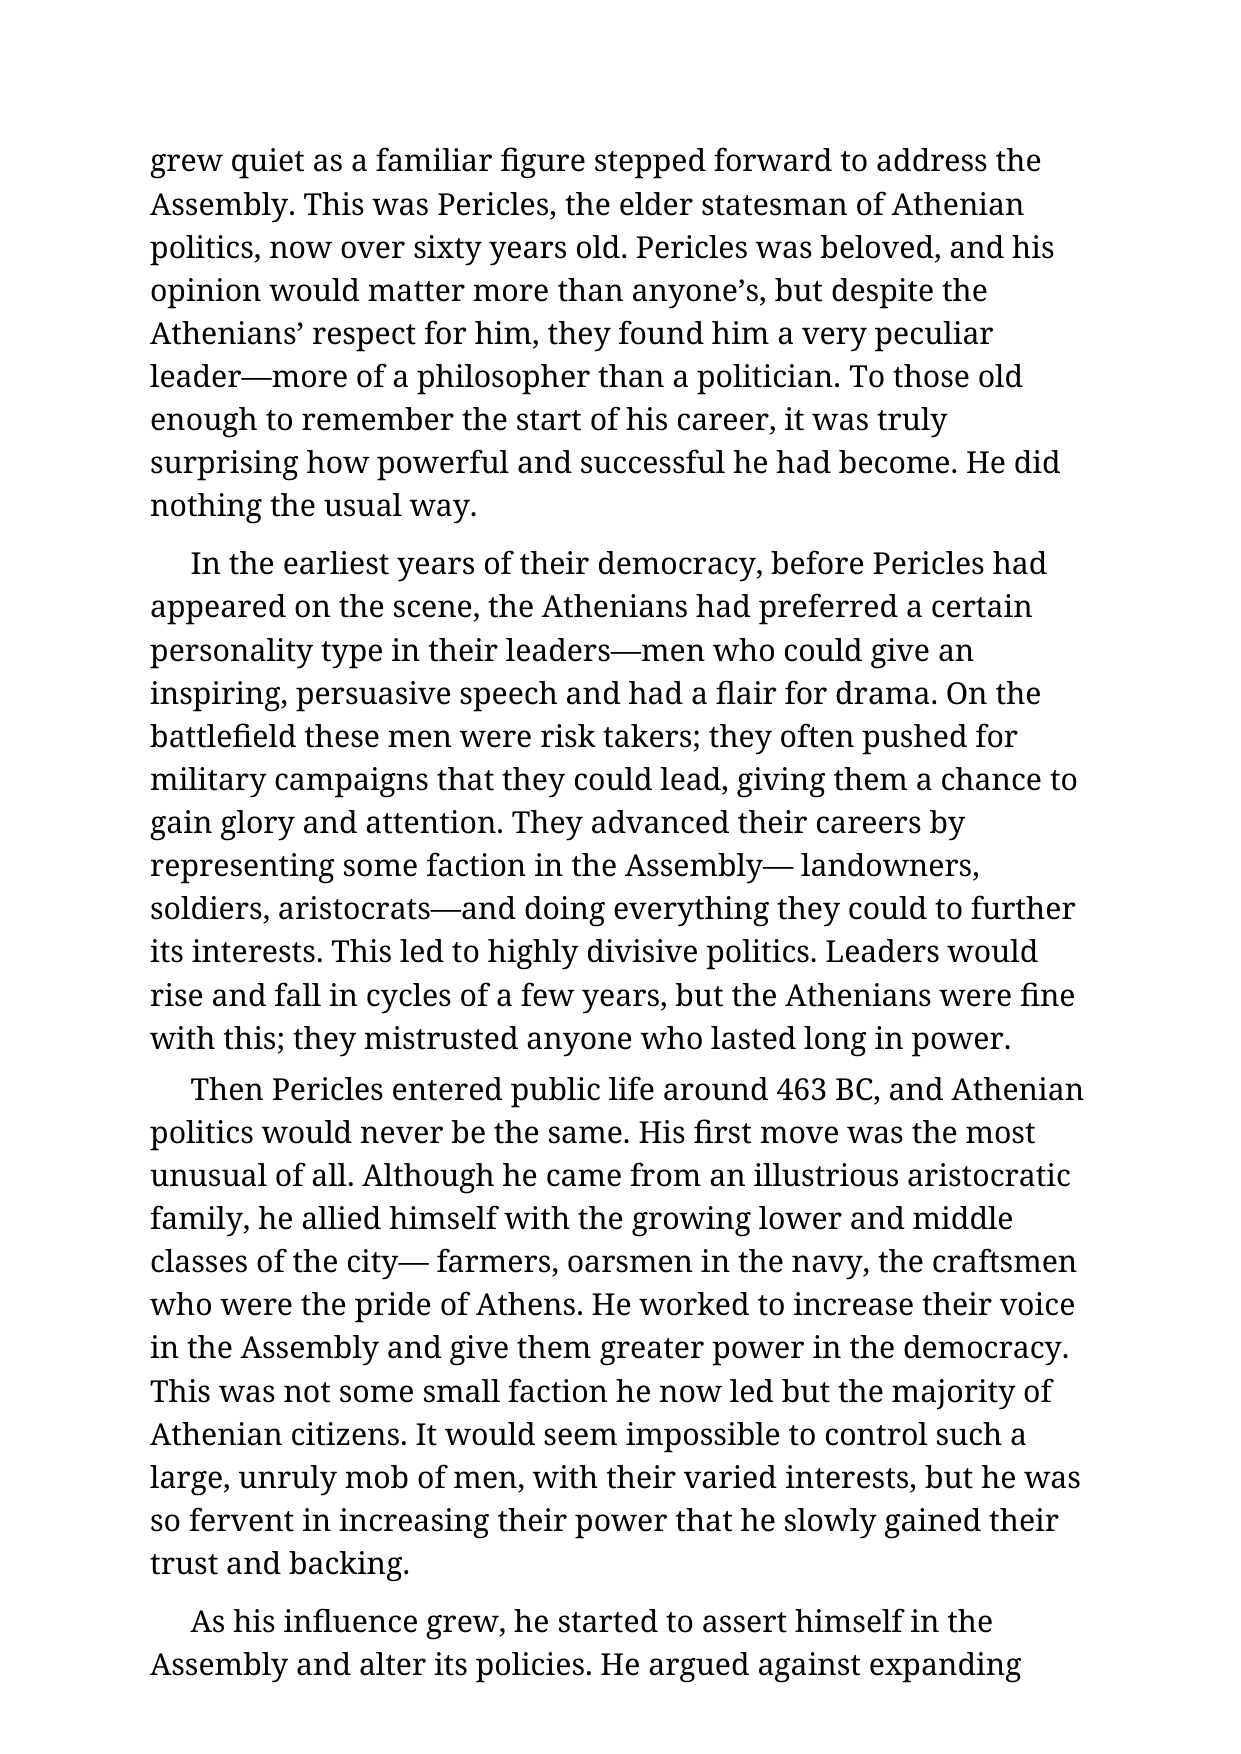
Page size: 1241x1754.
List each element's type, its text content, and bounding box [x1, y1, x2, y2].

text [150, 1600, 1088, 1684]
text In the earliest years of their democracy, before Pericles had appeared on the scene, the Athenians had preferred a certain personality type in their leaders—men who could give an inspiring, persuasive speech and had a flair for drama. On the battlefield these men were risk takers; they often pushed for military campaigns that they could lead, giving them a chance to gain glory and attention. They advanced their careers by representing some faction in the Assembly— landowners, soldiers, aristocrats—and doing everything they could to further its interests. This led to highly divisive politics. Leaders would rise and fall in cycles of a few years, but the Athenians were fine with this; they mistrusted anyone who lasted long in power. [150, 542, 1090, 1058]
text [150, 139, 1090, 526]
text Then Pericles entered public life around 463 BC, and Athenian politics would never be the same. His first move was the most unusual of all. Although he came from an illustrious aristocratic family, he allied himself with the growing lower and middle classes of the city— farmers, oarsmen in the navy, the craftsmen who were the pride of Athens. He worked to increase their voice in the Assembly and give them greater power in the democracy. This was not some small faction he now led but the majority of Athenian citizens. It would seem impossible to control such a large, unruly mob of men, with their varied interests, but he was so fervent in increasing their power that he slowly gained their trust and backing. [150, 1068, 1090, 1583]
